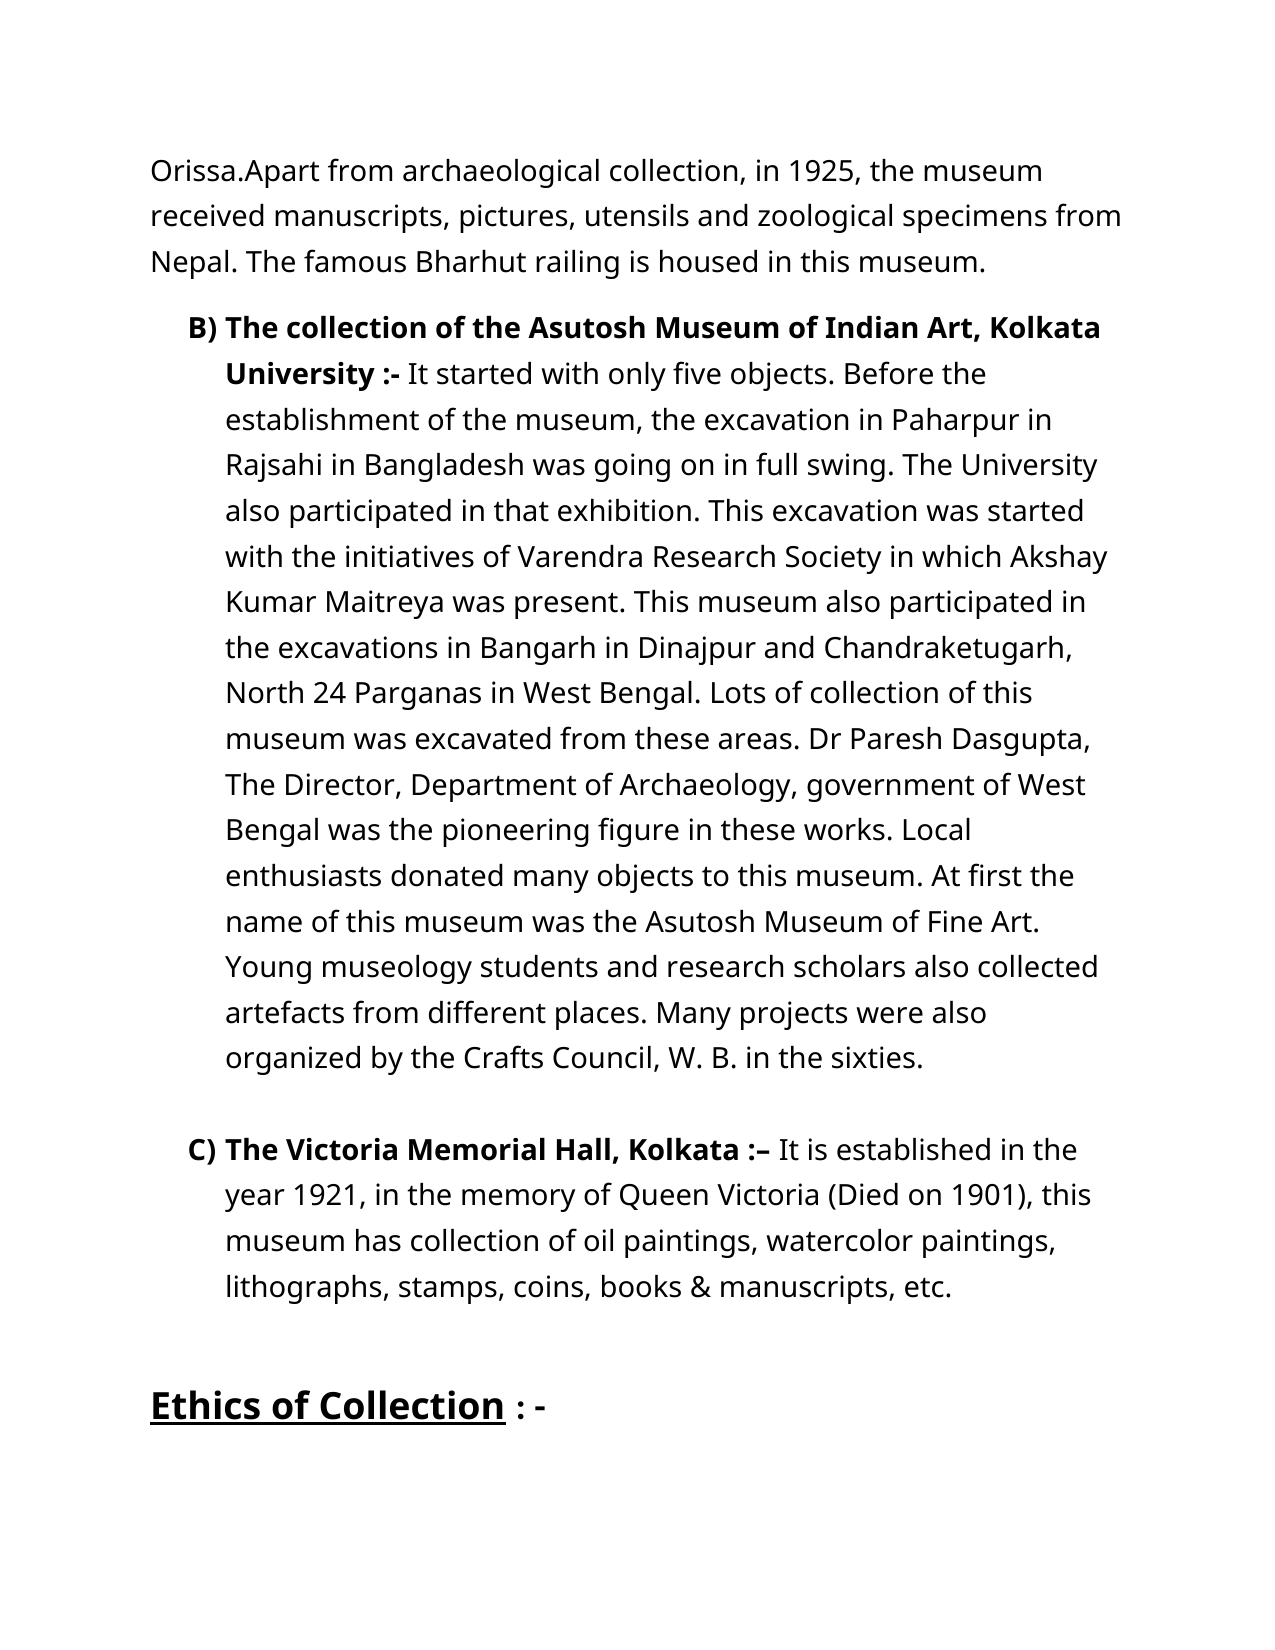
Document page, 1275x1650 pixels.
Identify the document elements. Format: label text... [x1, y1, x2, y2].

list The Victoria Memorial Hall, Kolkata :– It is established in the year 1921, in the memory of Queen Victoria (Died on 1901), this museum has collection of oil paintings, watercolor paintings, lithographs, stamps, coins, books & manuscripts, etc. [187, 1129, 1125, 1306]
text Ethics of Collection : - [150, 1379, 1125, 1430]
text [150, 150, 1125, 281]
list The collection of the Asutosh Museum of Indian Art, Kolkata University :- It started with only five objects. Before the establishment of the museum, the excavation in Paharpur in Rajsahi in Bangladesh was going on in full swing. The University also participated in that exhibition. This excavation was started with the initiatives of Varendra Research Society in which Akshay Kumar Maitreya was present. This museum also participated in the excavations in Bangarh in Dinajpur and Chandraketugarh, North 24 Parganas in West Bengal. Lots of collection of this museum was excavated from these areas. Dr Paresh Dasgupta, The Director, Department of Archaeology, government of West Bengal was the pioneering figure in these works. Local enthusiasts donated many objects to this museum. At first the name of this museum was the Asutosh Museum of Fine Art. Young museology students and research scholars also collected artefacts from different places. Many projects were also organized by the Crafts Council, W. B. in the sixties. [187, 308, 1125, 1077]
